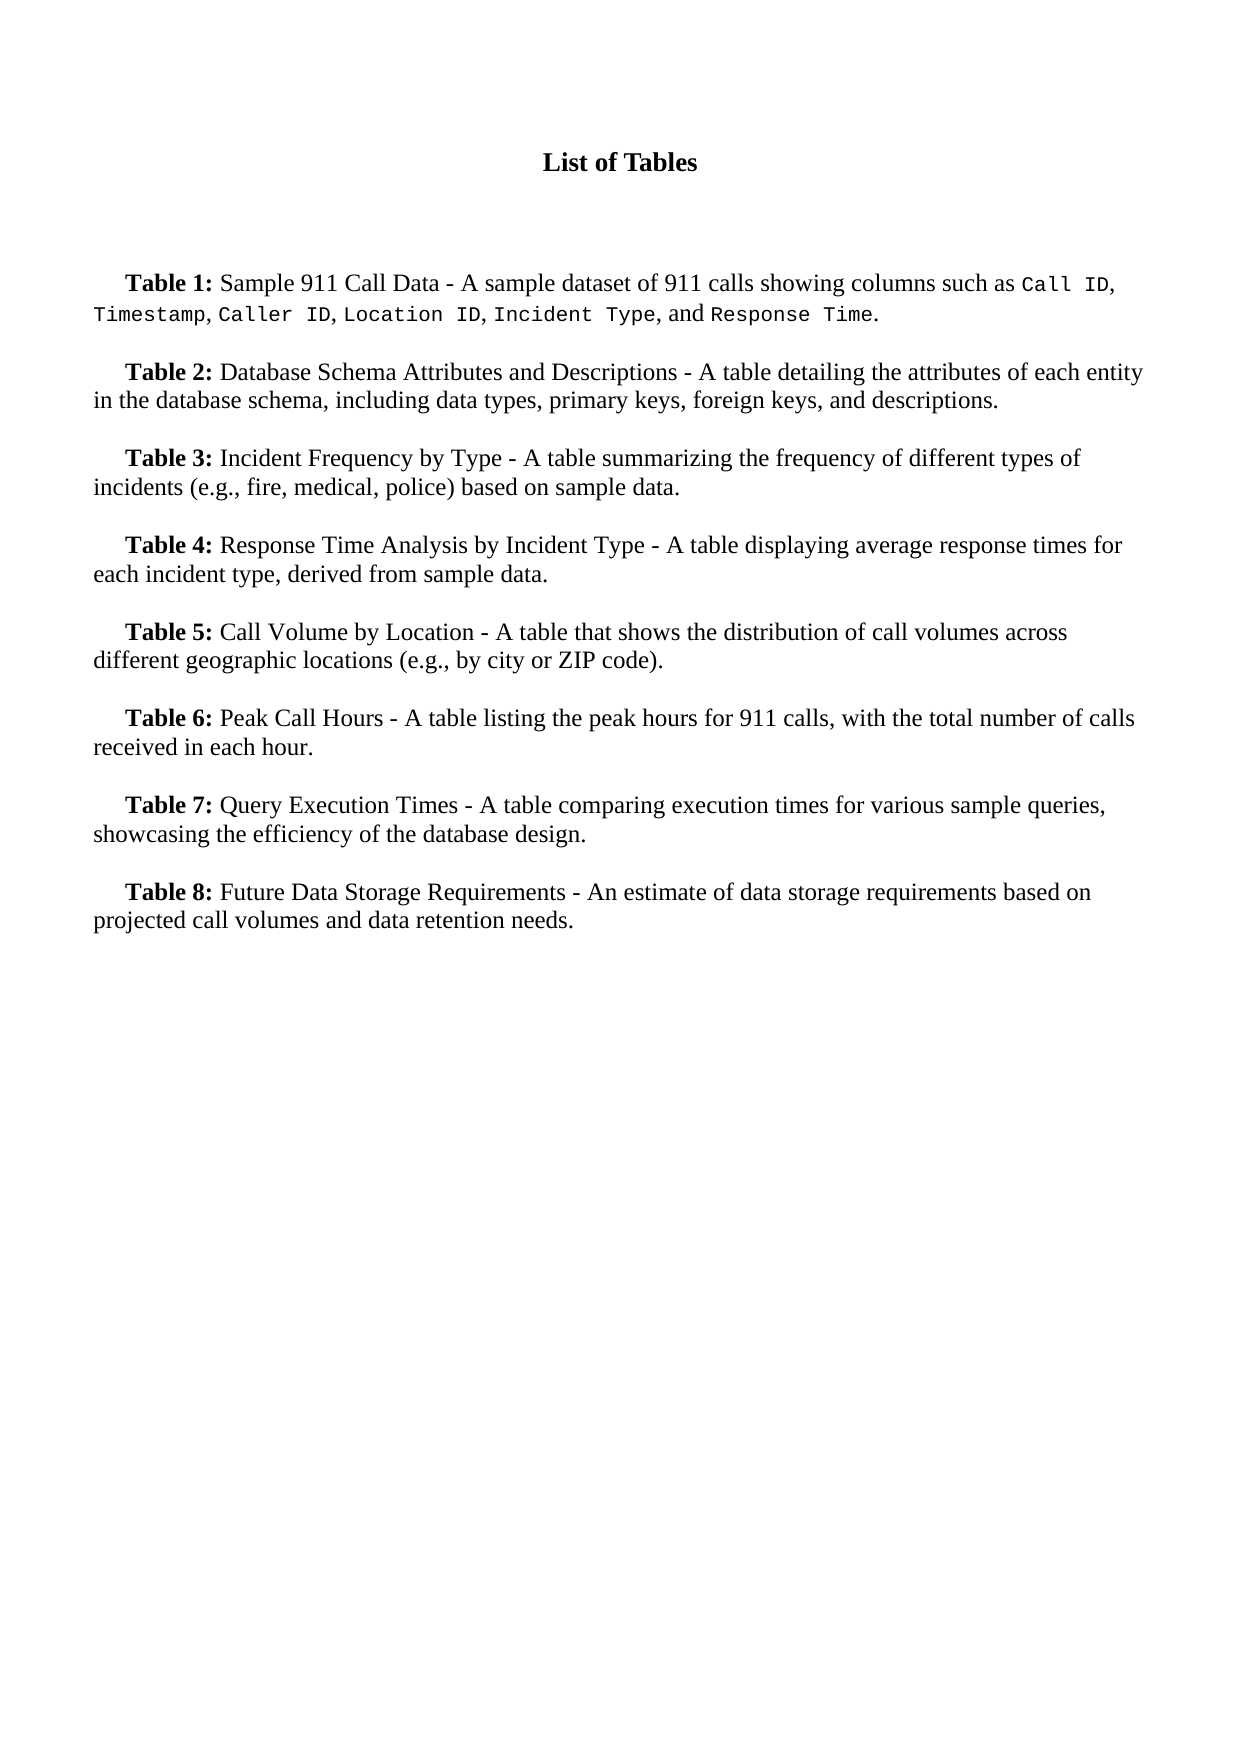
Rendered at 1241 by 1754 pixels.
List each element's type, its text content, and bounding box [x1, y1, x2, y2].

text  Table 2: Database Schema Attributes and Descriptions - A table detailing the attributes of each entity in the database schema, including data types, primary keys, foreign keys, and descriptions. [93, 357, 1147, 414]
text  Table 6: Peak Call Hours - A table listing the peak hours for 911 calls, with the total number of calls received in each hour. [93, 703, 1147, 761]
text  Table 8: Future Data Storage Requirements - An estimate of data storage requirements based on projected call volumes and data retention needs. [93, 877, 1147, 934]
text  Table 7: Query Execution Times - A table comparing execution times for various sample queries, showcasing the efficiency of the database design. [93, 790, 1147, 847]
text  Table 4: Response Time Analysis by Incident Type - A table displaying average response times for each incident type, derived from sample data. [93, 530, 1147, 587]
text  Table 5: Call Volume by Location - A table that shows the distribution of call volumes across different geographic locations (e.g., by city or ZIP code). [93, 617, 1147, 674]
text  Table 1: Sample 911 Call Data - A sample dataset of 911 calls showing columns such as Call ID, Timestamp, Caller ID, Location ID, Incident Type, and Response Time. [93, 268, 1147, 327]
text  Table 3: Incident Frequency by Type - A table summarizing the frequency of different types of incidents (e.g., fire, medical, police) based on sample data. [93, 443, 1147, 501]
text List of Tables [93, 146, 1147, 177]
